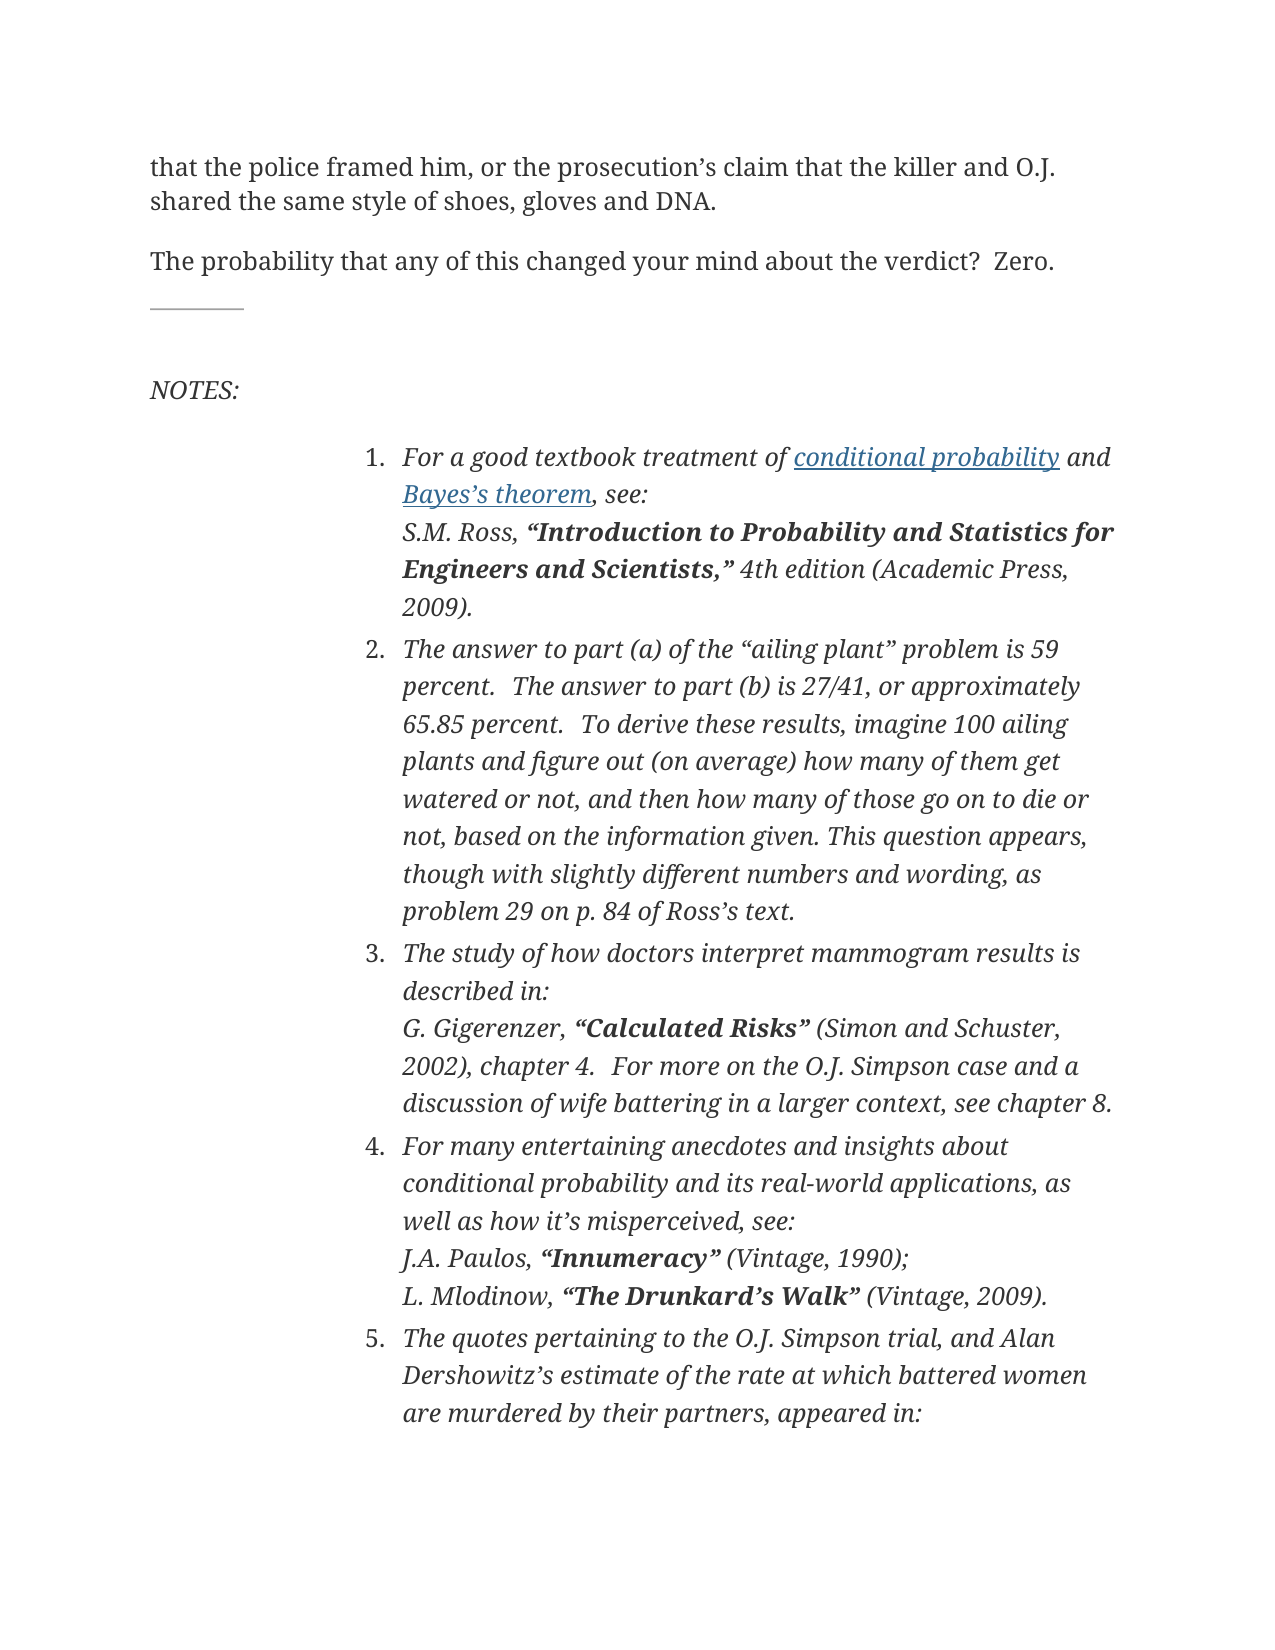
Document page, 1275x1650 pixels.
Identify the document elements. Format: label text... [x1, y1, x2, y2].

list The answer to part (a) of the “ailing plant” problem is 59 percent. The answer to part (b) is 27/41, or approximately 65.85 percent. To derive these results, imagine 100 ailing plants and figure out (on average) how many of them get watered or not, and then how many of those go on to die or not, based on the information given. This question appears, though with slightly different numbers and wording, as problem 29 on p. 84 of Ross’s text. [365, 628, 1125, 928]
list The study of how doctors interpret mammogram results is described in: G. Gigerenzer, “Calculated Risks” (Simon and Schuster, 2002), chapter 4. For more on the O.J. Simpson case and a discussion of wife battering in a larger context, see chapter 8. [365, 933, 1125, 1120]
text The probability that any of this changed your mind about the verdict? Zero. [150, 243, 1125, 277]
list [365, 1317, 1125, 1429]
list For many entertaining anecdotes and insights about conditional probability and its real-world applications, as well as how it’s misperceived, see: J.A. Paulos, “Innumeracy” (Vintage, 1990); L. Mlodinow, “The Drunkard’s Walk” (Vintage, 2009). [365, 1125, 1125, 1312]
list For a good textbook treatment of conditional probability and Bayes’s theorem, see: S.M. Ross, “Introduction to Probability and Statistics for Engineers and Scientists,” 4th edition (Academic Press, 2009). [365, 436, 1125, 623]
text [150, 150, 1125, 218]
text NOTES: [150, 373, 1125, 407]
